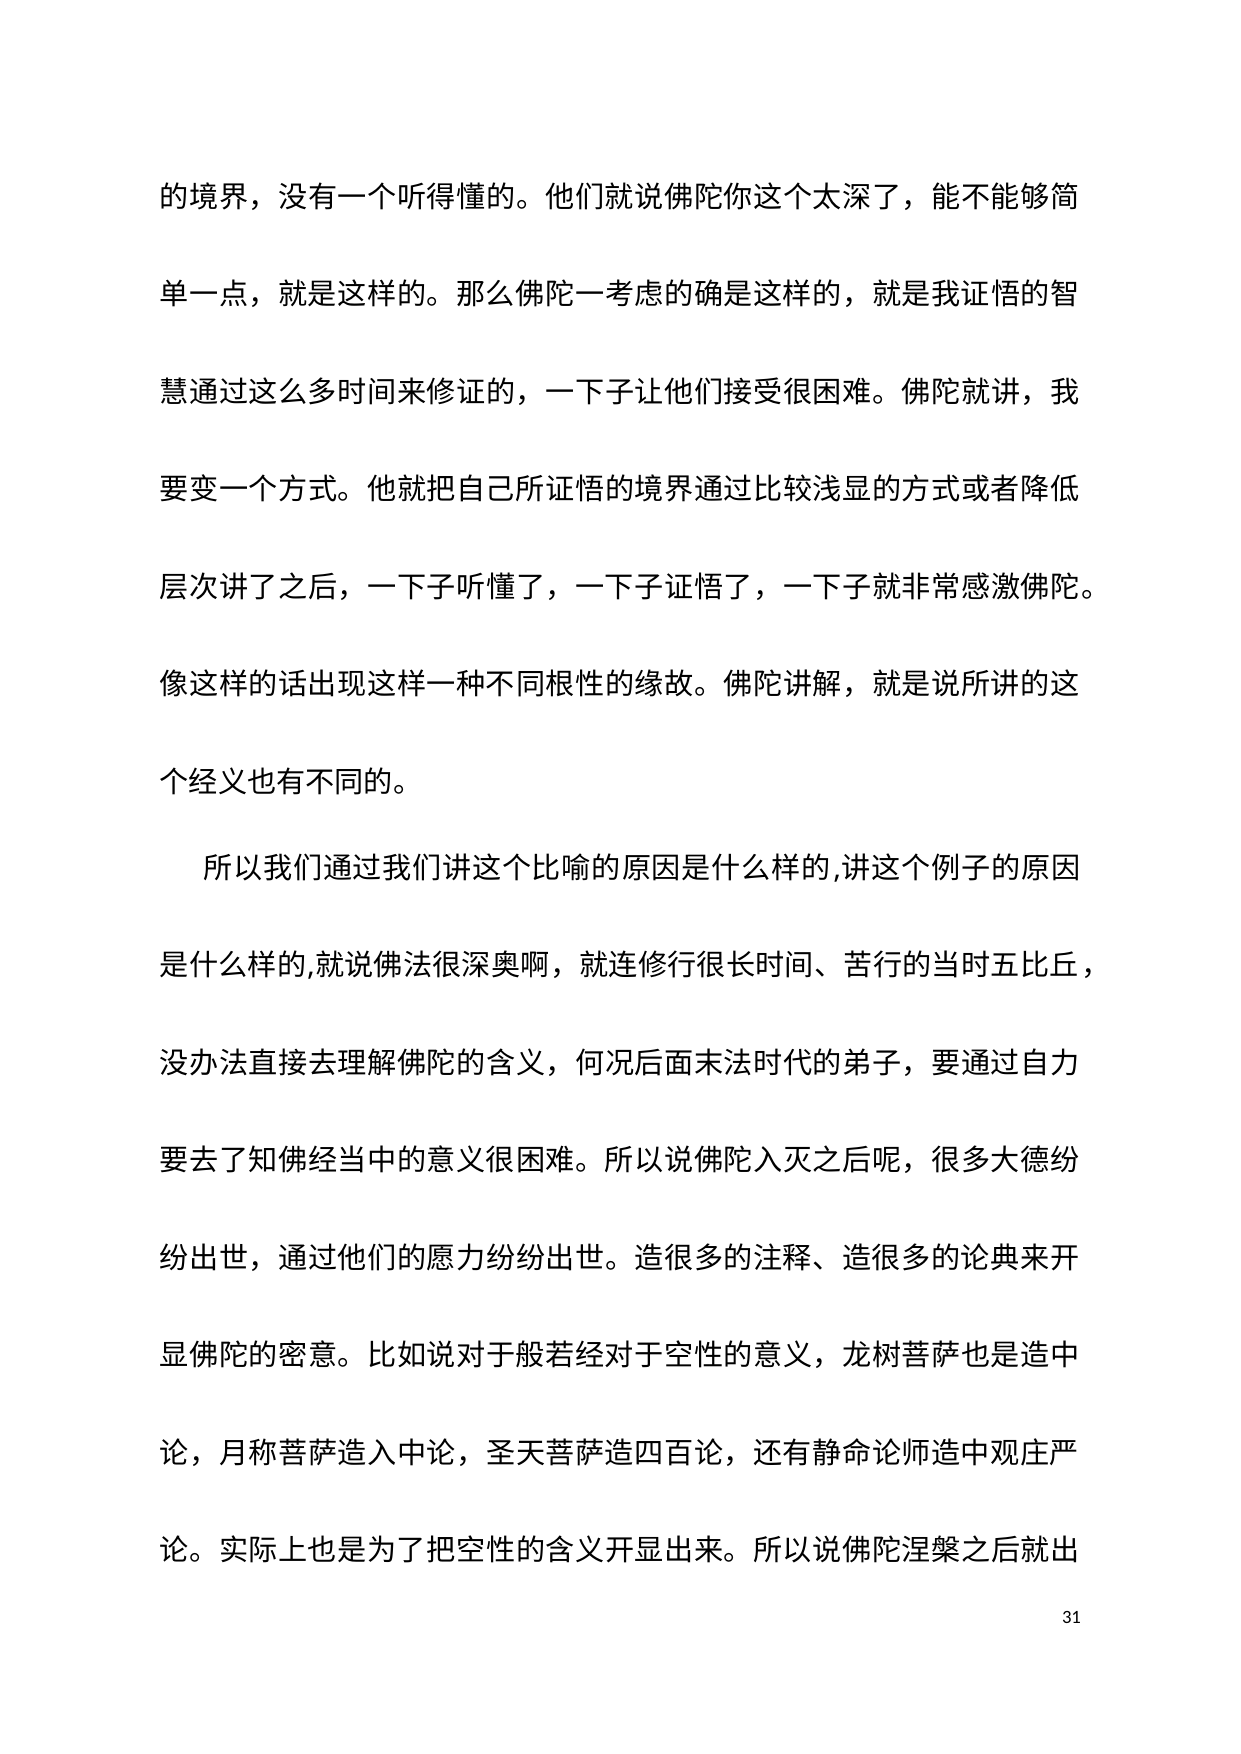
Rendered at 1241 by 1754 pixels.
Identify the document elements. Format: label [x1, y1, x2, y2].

text [159, 162, 1081, 812]
text [159, 833, 1081, 1581]
